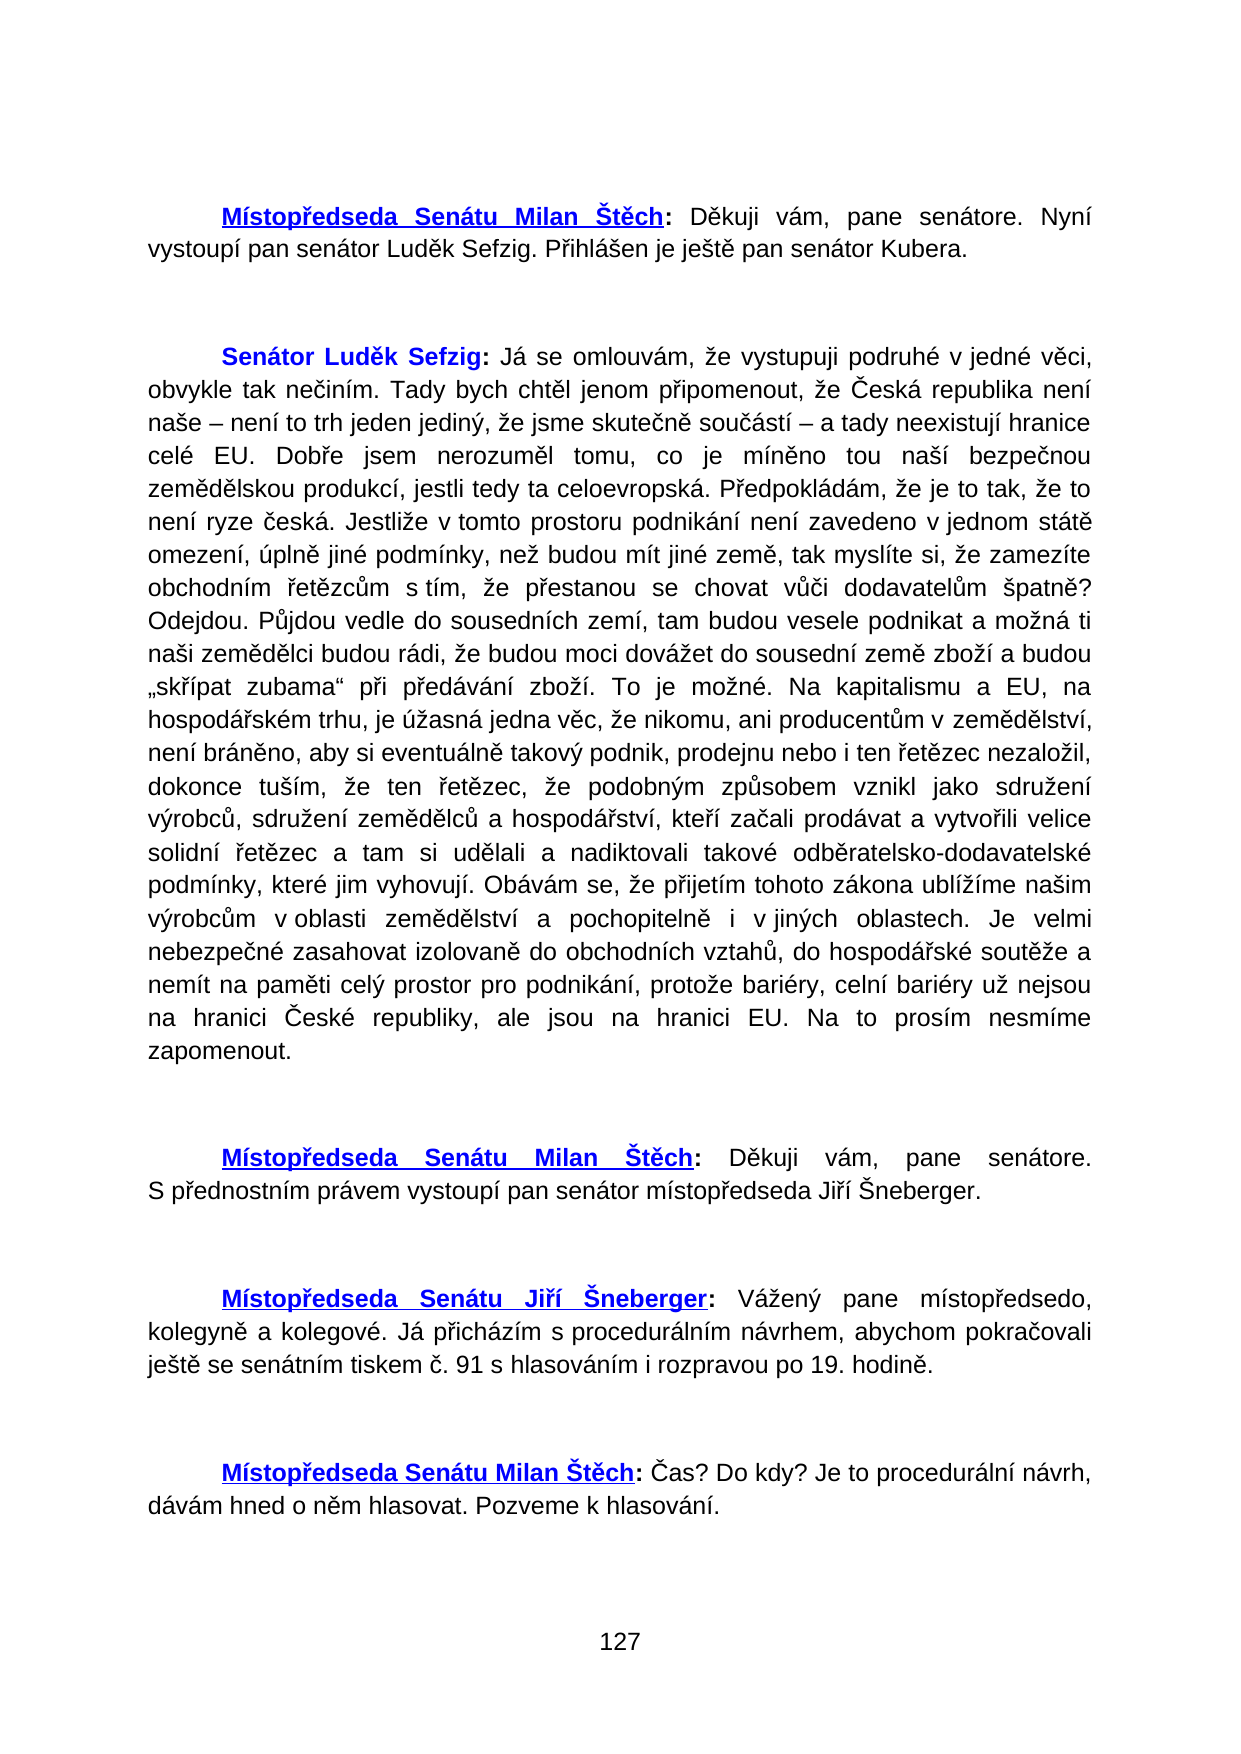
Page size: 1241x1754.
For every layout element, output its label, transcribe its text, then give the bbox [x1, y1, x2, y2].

text Senátor Luděk Sefzig: Já se omlouvám, že vystupuji podruhé v jedné věci, obvykle tak nečiním. Tady bych chtěl jenom připomenout, že Česká republika není naše – není to trh jeden jediný, že jsme skutečně součástí – a tady neexistují hranice celé EU. Dobře jsem nerozuměl tomu, co je míněno tou naší bezpečnou zemědělskou produkcí, jestli tedy ta celoevropská. Předpokládám, že je to tak, že to není ryze česká. Jestliže v tomto prostoru podnikání není zavedeno v jednom státě omezení, úplně jiné podmínky, než budou mít jiné země, tak myslíte si, že zamezíte obchodním řetězcům s tím, že přestanou se chovat vůči dodavatelům špatně? Odejdou. Půjdou vedle do sousedních zemí, tam budou vesele podnikat a možná ti naši zemědělci budou rádi, že budou moci dovážet do sousední země zboží a budou „skřípat zubama“ při předávání zboží. To je možné. Na kapitalismu a EU, na hospodářském trhu, je úžasná jedna věc, že nikomu, ani producentům v zemědělství, není bráněno, aby si eventuálně takový podnik, prodejnu nebo i ten řetězec nezaložil, dokonce tuším, že ten řetězec, že podobným způsobem vznikl jako sdružení výrobců, sdružení zemědělců a hospodářství, kteří začali prodávat a vytvořili velice solidní řetězec a tam si udělali a nadiktovali takové odběratelsko-dodavatelské podmínky, které jim vyhovují. Obávám se, že přijetím tohoto zákona ublížíme našim výrobcům v oblasti zemědělství a pochopitelně i v jiných oblastech. Je velmi nebezpečné zasahovat izolovaně do obchodních vztahů, do hospodářské soutěže a nemít na paměti celý prostor pro podnikání, protože bariéry, celní bariéry už nejsou na hranici České republiky, ale jsou na hranici EU. Na to prosím nesmíme zapomenout. [148, 342, 1093, 1064]
text Místopředseda Senátu Milan Štěch: Děkuji vám, pane senátore. Nyní vystoupí pan senátor Luděk Sefzig. Přihlášen je ještě pan senátor Kubera. [148, 201, 1093, 263]
text Místopředseda Senátu Milan Štěch: Čas? Do kdy? Je to procedurální návrh, dávám hned o něm hlasovat. Pozveme k hlasování. [148, 1458, 1093, 1519]
text Místopředseda Senátu Milan Štěch: Děkuji vám, pane senátore. S přednostním právem vystoupí pan senátor místopředseda Jiří Šneberger. [148, 1143, 1093, 1205]
text Místopředseda Senátu Jiří Šneberger: Vážený pane místopředsedo, kolegyně a kolegové. Já přicházím s procedurálním návrhem, abychom pokračovali ještě se senátním tiskem č. 91 s hlasováním i rozpravou po 19. hodině. [148, 1284, 1093, 1379]
